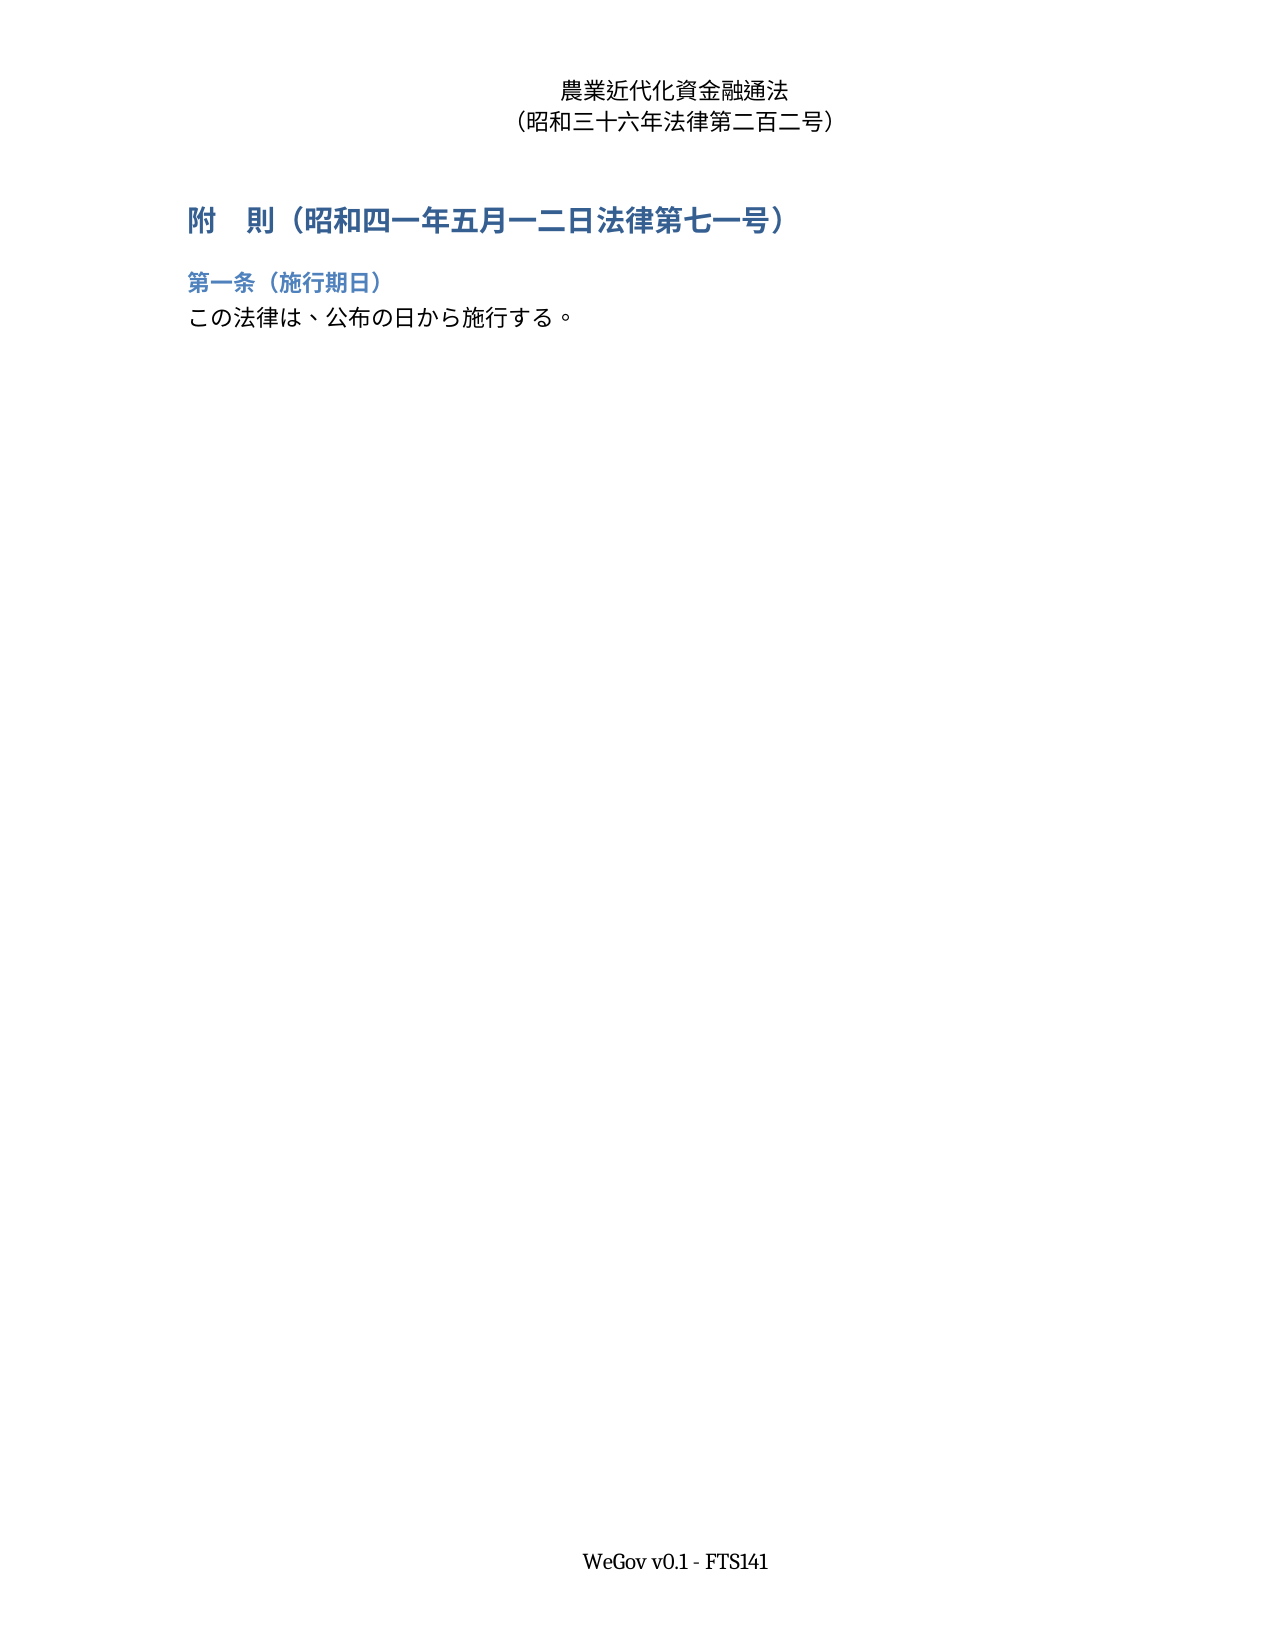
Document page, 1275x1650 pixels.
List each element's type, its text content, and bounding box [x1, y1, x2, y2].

subtitle 附 則（昭和四一年五月一二日法律第七一号） [187, 200, 1087, 240]
text この法律は、公布の日から施行する。 [187, 302, 1087, 334]
subtitle 第一条（施行期日） [187, 266, 1087, 298]
